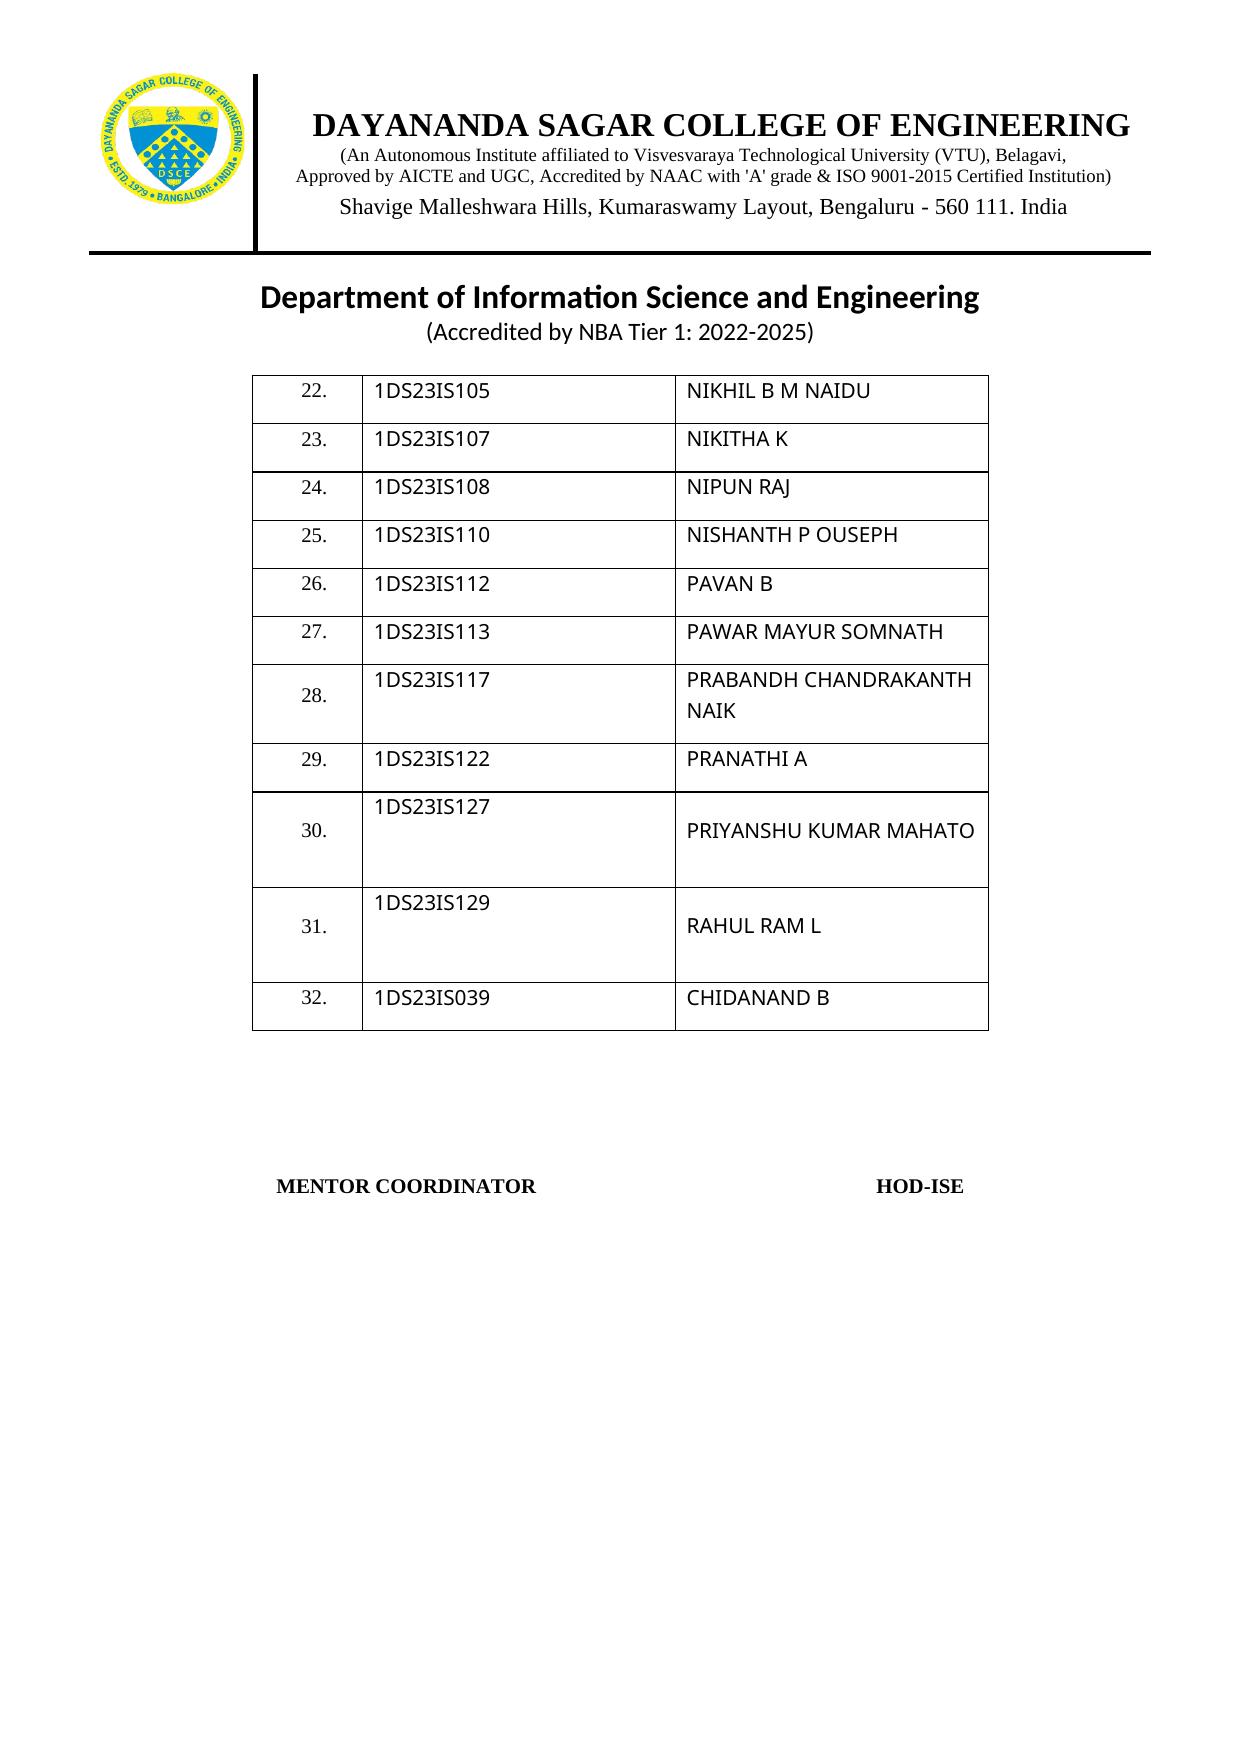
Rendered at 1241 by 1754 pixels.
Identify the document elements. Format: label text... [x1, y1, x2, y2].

table_cell 1DS23IS117 [363, 665, 675, 743]
table_cell [253, 376, 362, 423]
table_cell 1DS23IS113 [363, 617, 675, 664]
table_cell PRANATHI A [676, 744, 988, 791]
table_cell [253, 617, 362, 664]
table_cell 1DS23IS110 [363, 521, 675, 568]
table_cell [253, 744, 362, 791]
table_cell 1DS23IS108 [363, 473, 675, 519]
table_cell NIPUN RAJ [676, 473, 988, 519]
table_cell PRABANDH CHANDRAKANTH NAIK [676, 665, 988, 743]
table_cell [253, 521, 362, 568]
table_cell 1DS23IS122 [363, 744, 675, 791]
table_cell NIKHIL B M NAIDU [676, 376, 988, 423]
table_cell 1DS23IS129 [363, 888, 675, 982]
table_cell PAWAR MAYUR SOMNATH [676, 617, 988, 664]
table_cell [253, 665, 362, 743]
table_cell NIKITHA K [676, 424, 988, 471]
table_cell CHIDANAND B [676, 983, 988, 1030]
table_cell PRIYANSHU KUMAR MAHATO [676, 793, 988, 887]
table_cell RAHUL RAM L [676, 888, 988, 982]
table_cell [253, 473, 362, 519]
table_cell [253, 888, 362, 982]
table_cell [253, 793, 362, 887]
table_cell 1DS23IS112 [363, 569, 675, 616]
table_cell [253, 983, 362, 1030]
table_cell PAVAN B [676, 569, 988, 616]
table_cell 1DS23IS127 [363, 793, 675, 887]
table_cell 1DS23IS105 [363, 376, 675, 423]
table_cell [253, 424, 362, 471]
table_cell [253, 569, 362, 616]
text MENTOR COORDINATOR HOD-ISE [150, 1173, 1090, 1198]
table_cell 1DS23IS107 [363, 424, 675, 471]
picture [100, 73, 245, 204]
table_cell 1DS23IS039 [363, 983, 675, 1030]
table_cell NISHANTH P OUSEPH [676, 521, 988, 568]
